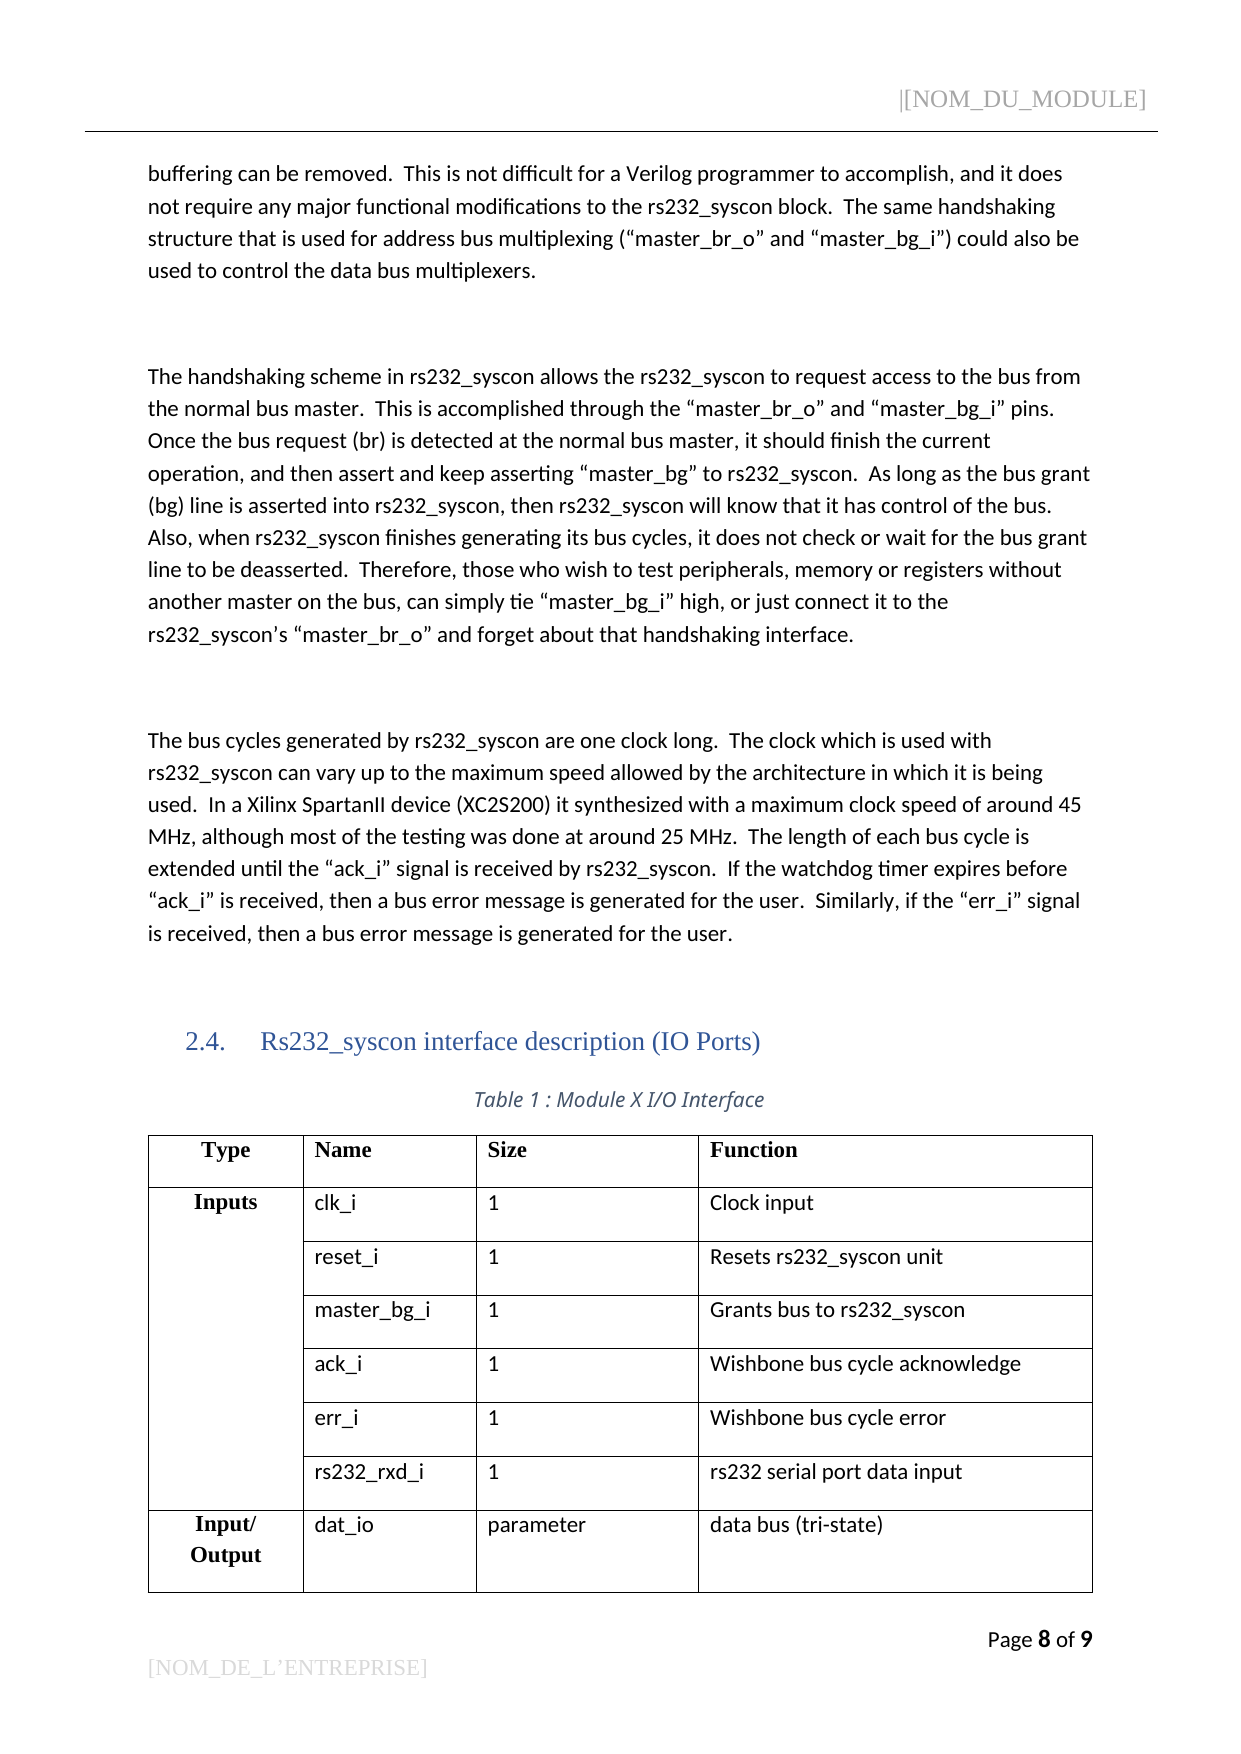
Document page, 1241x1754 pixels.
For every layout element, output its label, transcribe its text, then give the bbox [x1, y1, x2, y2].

table_cell master_bg_i [304, 1296, 476, 1348]
table_cell data bus (tri-state) [699, 1511, 1092, 1592]
table_cell rs232_rxd_i [304, 1457, 476, 1509]
table_cell Grants bus to rs232_syscon [699, 1296, 1092, 1348]
subtitle Rs232_syscon interface description (IO Ports) [185, 1025, 1093, 1056]
table_cell clk_i [304, 1188, 476, 1241]
table_cell Wishbone bus cycle acknowledge [699, 1349, 1092, 1402]
table_cell Resets rs232_syscon unit [699, 1242, 1092, 1294]
table_cell Inputs [149, 1188, 303, 1509]
table_cell 1 [477, 1349, 698, 1402]
table_cell reset_i [304, 1242, 476, 1294]
table_cell rs232 serial port data input [699, 1457, 1092, 1509]
table_cell dat_io [304, 1511, 476, 1592]
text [148, 159, 1093, 284]
table_cell 1 [477, 1457, 698, 1509]
table_cell Wishbone bus cycle error [699, 1403, 1092, 1456]
table_cell 1 [477, 1188, 698, 1241]
table_header Size [477, 1136, 698, 1187]
table_cell ack_i [304, 1349, 476, 1402]
table_cell 1 [477, 1242, 698, 1294]
table_cell 1 [477, 1403, 698, 1456]
text Table 1 : Module X I/O Interface [148, 1086, 1093, 1114]
text The handshaking scheme in rs232_syscon allows the rs232_syscon to request access to the bus from the normal bus master. This is accomplished through the “master_br_o” and “master_bg_i” pins. Once the bus request (br) is detected at the normal bus master, it should finish the current operation, and then assert and keep asserting “master_bg” to rs232_syscon. As long as the bus grant (bg) line is asserted into rs232_syscon, then rs232_syscon will know that it has control of the bus. Also, when rs232_syscon finishes generating its bus cycles, it does not check or wait for the bus grant line to be deasserted. Therefore, those who wish to test peripherals, memory or registers without another master on the bus, can simply tie “master_bg_i” high, or just connect it to the rs232_syscon’s “master_br_o” and forget about that handshaking interface. [148, 362, 1093, 648]
table_cell err_i [304, 1403, 476, 1456]
table_cell 1 [477, 1296, 698, 1348]
table_header Name [304, 1136, 476, 1187]
table_cell parameter [477, 1511, 698, 1592]
table_header Function [699, 1136, 1092, 1187]
table_cell Input/Output [149, 1511, 303, 1592]
table_cell Clock input [699, 1188, 1092, 1241]
table_header Type [149, 1136, 303, 1187]
text The bus cycles generated by rs232_syscon are one clock long. The clock which is used with rs232_syscon can vary up to the maximum speed allowed by the architecture in which it is being used. In a Xilinx SpartanII device (XC2S200) it synthesized with a maximum clock speed of around 45 MHz, although most of the testing was done at around 25 MHz. The length of each bus cycle is extended until the “ack_i” signal is received by rs232_syscon. If the watchdog timer expires before “ack_i” is received, then a bus error message is generated for the user. Similarly, if the “err_i” signal is received, then a bus error message is generated for the user. [148, 726, 1093, 947]
